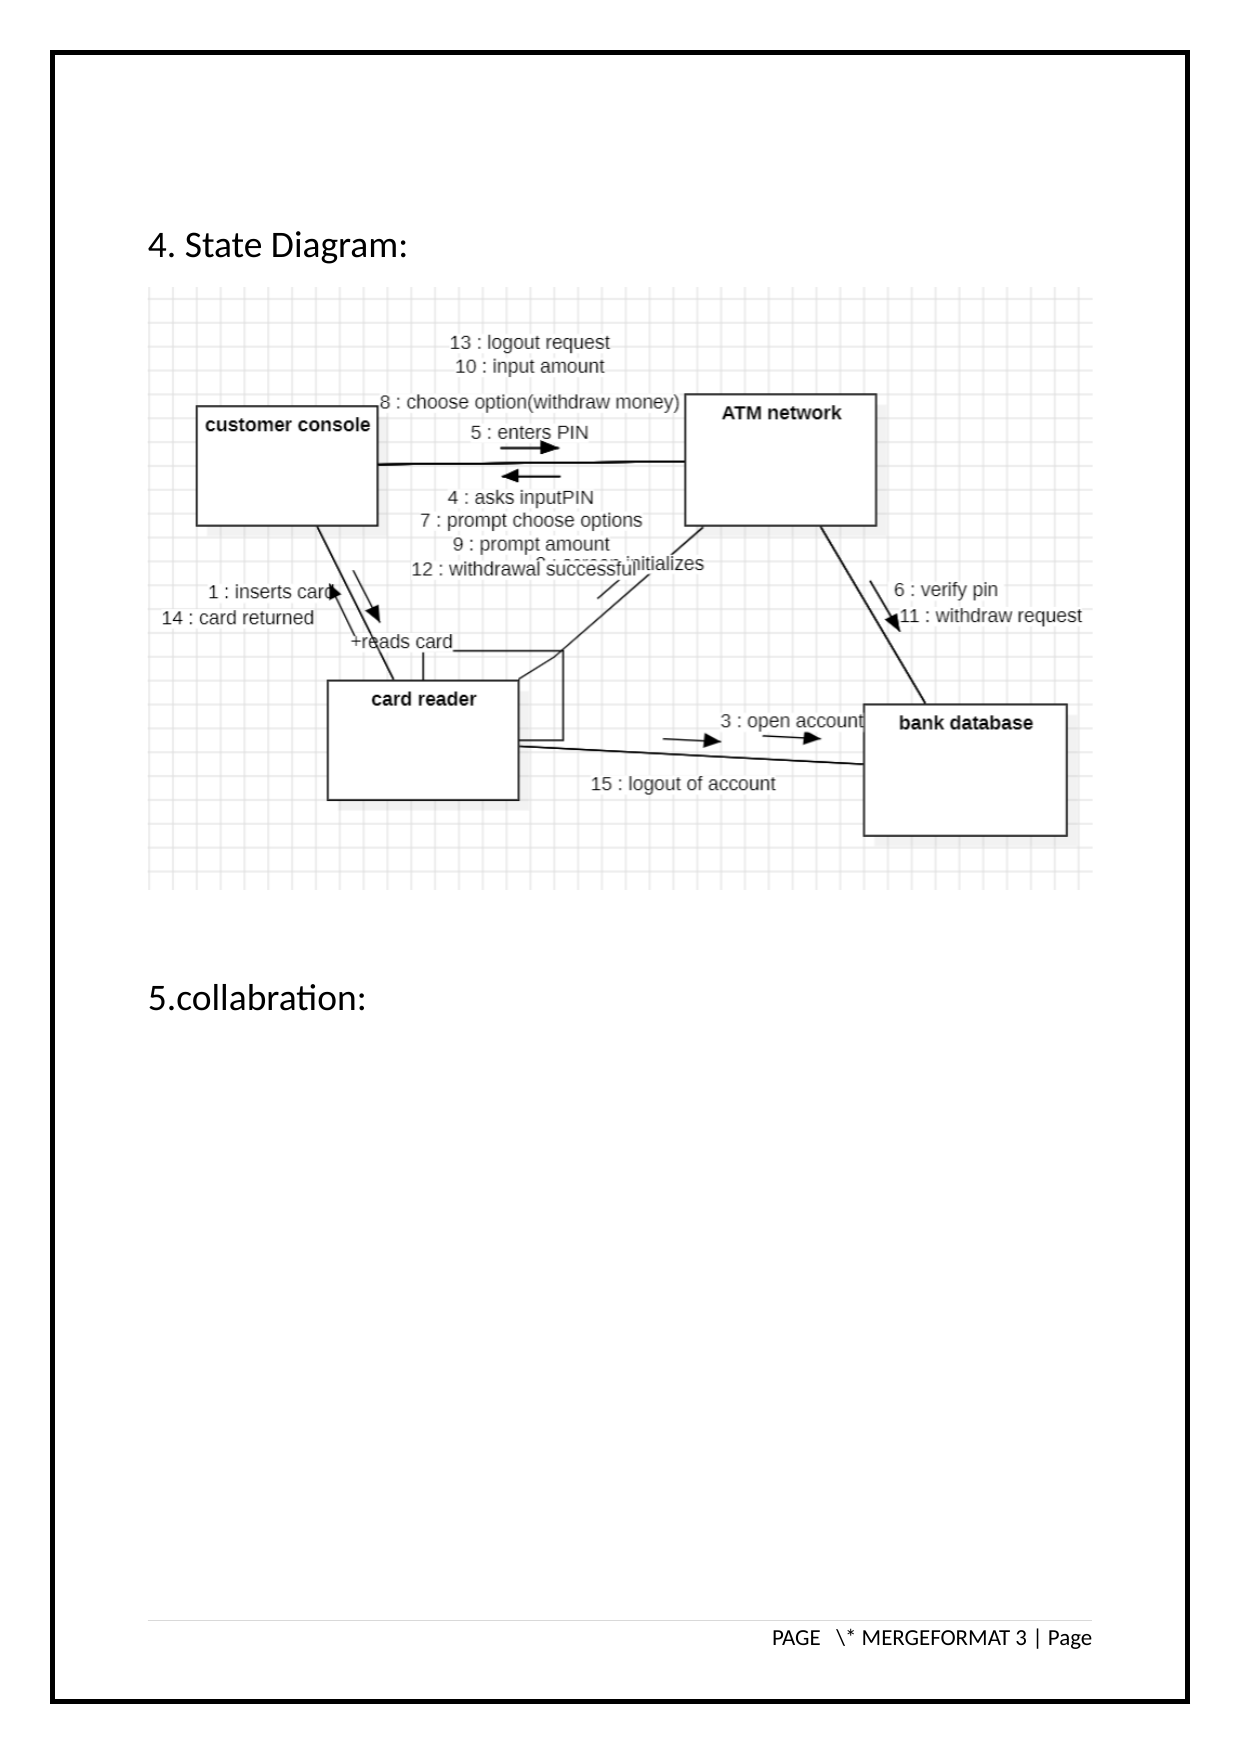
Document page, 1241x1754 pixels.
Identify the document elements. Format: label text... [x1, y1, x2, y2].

text 4. State Diagram: [148, 221, 1092, 267]
text 5.collabration: [148, 974, 1092, 1020]
picture [147, 287, 1093, 890]
